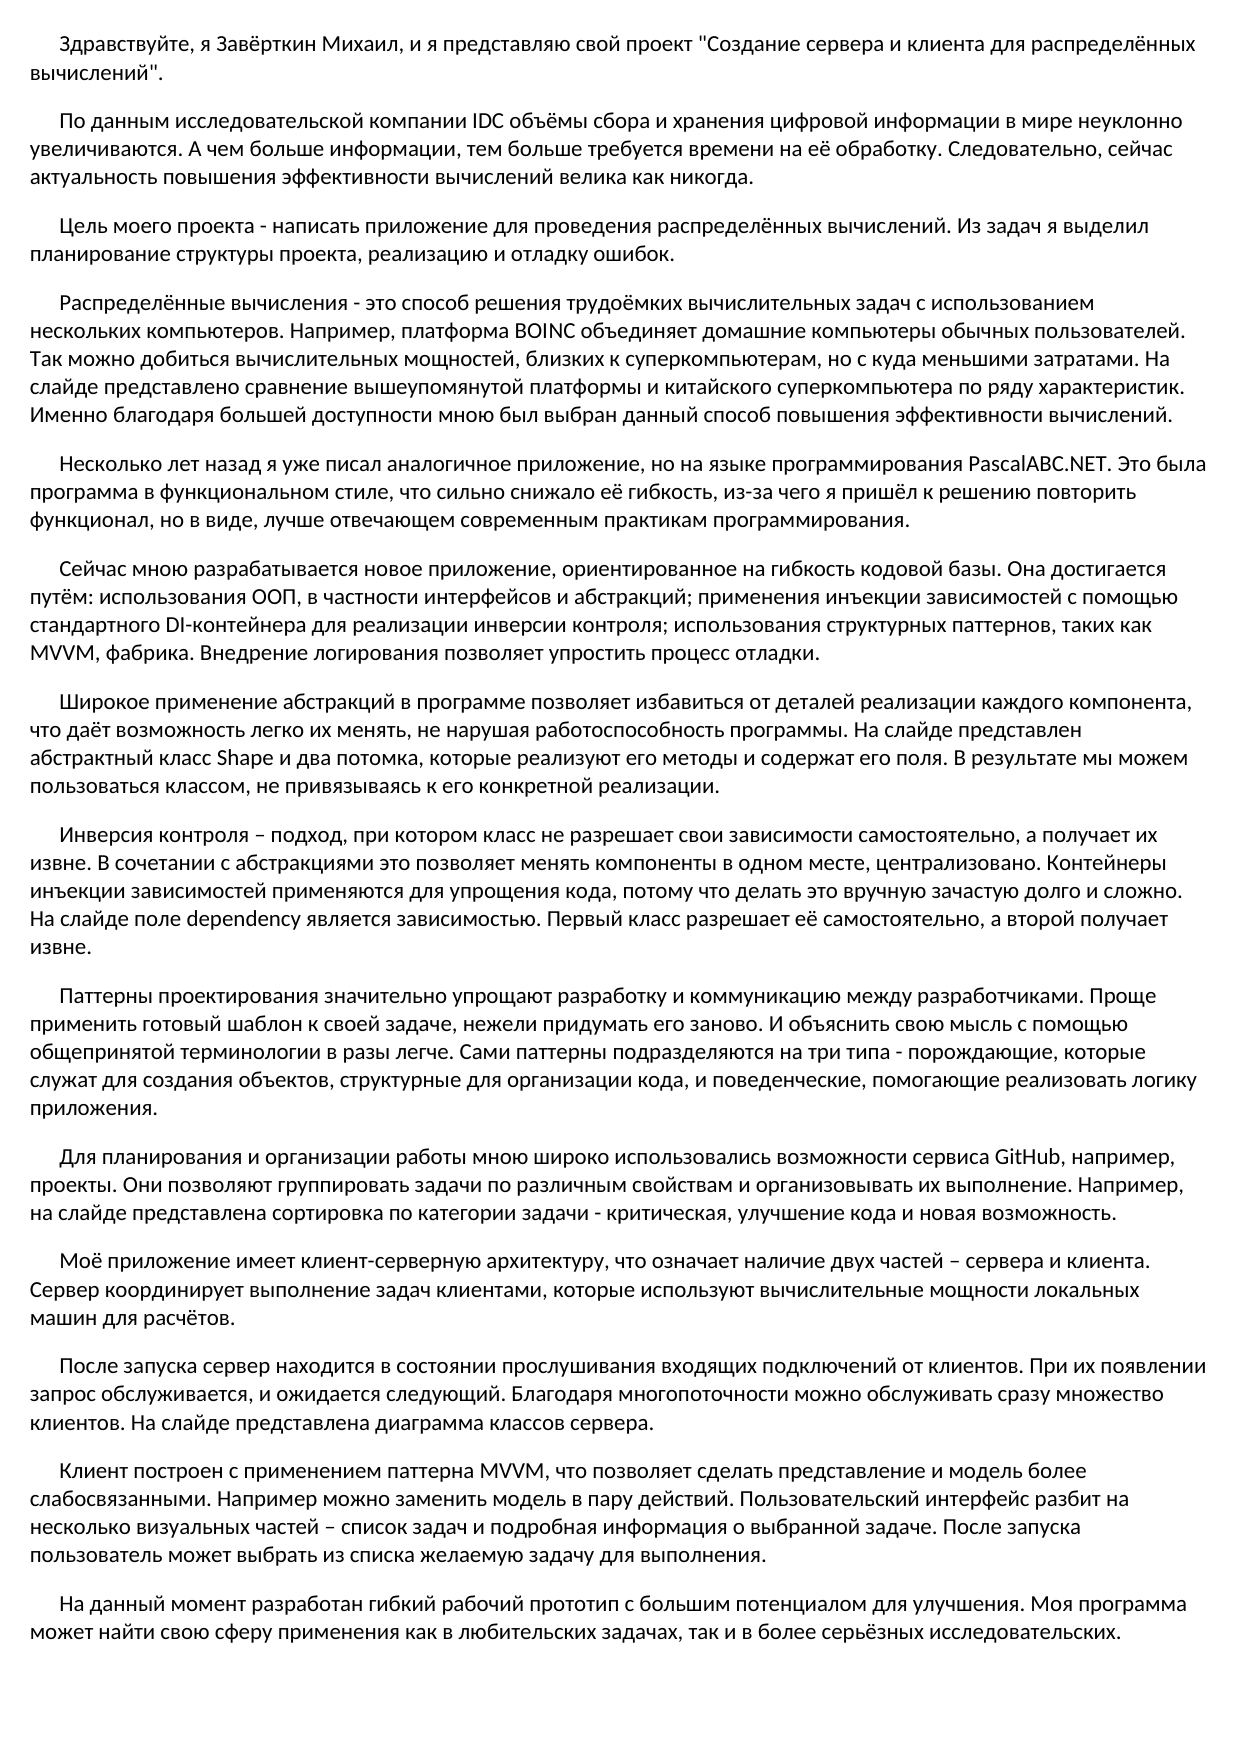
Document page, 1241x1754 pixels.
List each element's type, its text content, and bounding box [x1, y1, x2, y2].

text После запуска сервер находится в состоянии прослушивания входящих подключений от клиентов. При их появлении запрос обслуживается, и ожидается следующий. Благодаря многопоточности можно обслуживать сразу множество клиентов. На слайде представлена диаграмма классов сервера. [29, 1352, 1211, 1436]
text Клиент построен с применением паттерна MVVM, что позволяет сделать представление и модель более слабосвязанными. Например можно заменить модель в пару действий. Пользовательский интерфейс разбит на несколько визуальных частей – список задач и подробная информация о выбранной задаче. После запуска пользователь может выбрать из списка желаемую задачу для выполнения. [29, 1456, 1211, 1568]
text На данный момент разработан гибкий рабочий прототип с большим потенциалом для улучшения. Моя программа может найти свою сферу применения как в любительских задачах, так и в более серьёзных исследовательских. [29, 1589, 1211, 1645]
text Паттерны проектирования значительно упрощают разработку и коммуникацию между разработчиками. Проще применить готовый шаблон к своей задаче, нежели придумать его заново. И объяснить свою мысль с помощью общепринятой терминологии в разы легче. Сами паттерны подразделяются на три типа - порождающие, которые служат для создания объектов, структурные для организации кода, и поведенческие, помогающие реализовать логику приложения. [29, 981, 1211, 1121]
text По данным исследовательской компании IDC объёмы сбора и хранения цифровой информации в мире неуклонно увеличиваются. А чем больше информации, тем больше требуется времени на её обработку. Следовательно, сейчас актуальность повышения эффективности вычислений велика как никогда. [29, 106, 1211, 191]
text Несколько лет назад я уже писал аналогичное приложение, но на языке программирования PascalABC.NET. Это была программа в функциональном стиле, что сильно снижало её гибкость, из-за чего я пришёл к решению повторить функционал, но в виде, лучше отвечающем современным практикам программирования. [29, 449, 1211, 533]
text Для планирования и организации работы мною широко использовались возможности сервиса GitHub, например, проекты. Они позволяют группировать задачи по различным свойствам и организовывать их выполнение. Например, на слайде представлена сортировка по категории задачи - критическая, улучшение кода и новая возможность. [29, 1142, 1211, 1226]
text Цель моего проекта - написать приложение для проведения распределённых вычислений. Из задач я выделил планирование структуры проекта, реализацию и отладку ошибок. [29, 211, 1211, 267]
text Моё приложение имеет клиент-серверную архитектуру, что означает наличие двух частей – сервера и клиента. Сервер координирует выполнение задач клиентами, которые используют вычислительные мощности локальных машин для расчётов. [29, 1247, 1211, 1331]
text Сейчас мною разрабатывается новое приложение, ориентированное на гибкость кодовой базы. Она достигается путём: использования ООП, в частности интерфейсов и абстракций; применения инъекции зависимостей с помощью стандартного DI-контейнера для реализации инверсии контроля; использования структурных паттернов, таких как MVVM, фабрика. Внедрение логирования позволяет упростить процесс отладки. [29, 554, 1211, 666]
text Распределённые вычисления - это способ решения трудоёмких вычислительных задач с использованием нескольких компьютеров. Например, платформа BOINC объединяет домашние компьютеры обычных пользователей. Так можно добиться вычислительных мощностей, близких к суперкомпьютерам, но с куда меньшими затратами. На слайде представлено сравнение вышеупомянутой платформы и китайского суперкомпьютера по ряду характеристик. Именно благодаря большей доступности мною был выбран данный способ повышения эффективности вычислений. [29, 288, 1211, 428]
text Широкое применение абстракций в программе позволяет избавиться от деталей реализации каждого компонента, что даёт возможность легко их менять, не нарушая работоспособность программы. На слайде представлен абстрактный класс Shape и два потомка, которые реализуют его методы и содержат его поля. В результате мы можем пользоваться классом, не привязываясь к его конкретной реализации. [29, 687, 1211, 799]
text Здравствуйте, я Завёрткин Михаил, и я представляю свой проект "Создание сервера и клиента для распределённых вычислений". [29, 29, 1211, 86]
text Инверсия контроля – подход, при котором класс не разрешает свои зависимости самостоятельно, а получает их извне. В сочетании с абстракциями это позволяет менять компоненты в одном месте, централизовано. Контейнеры инъекции зависимостей применяются для упрощения кода, потому что делать это вручную зачастую долго и сложно. На слайде поле dependency является зависимостью. Первый класс разрешает её самостоятельно, а второй получает извне. [29, 820, 1211, 960]
